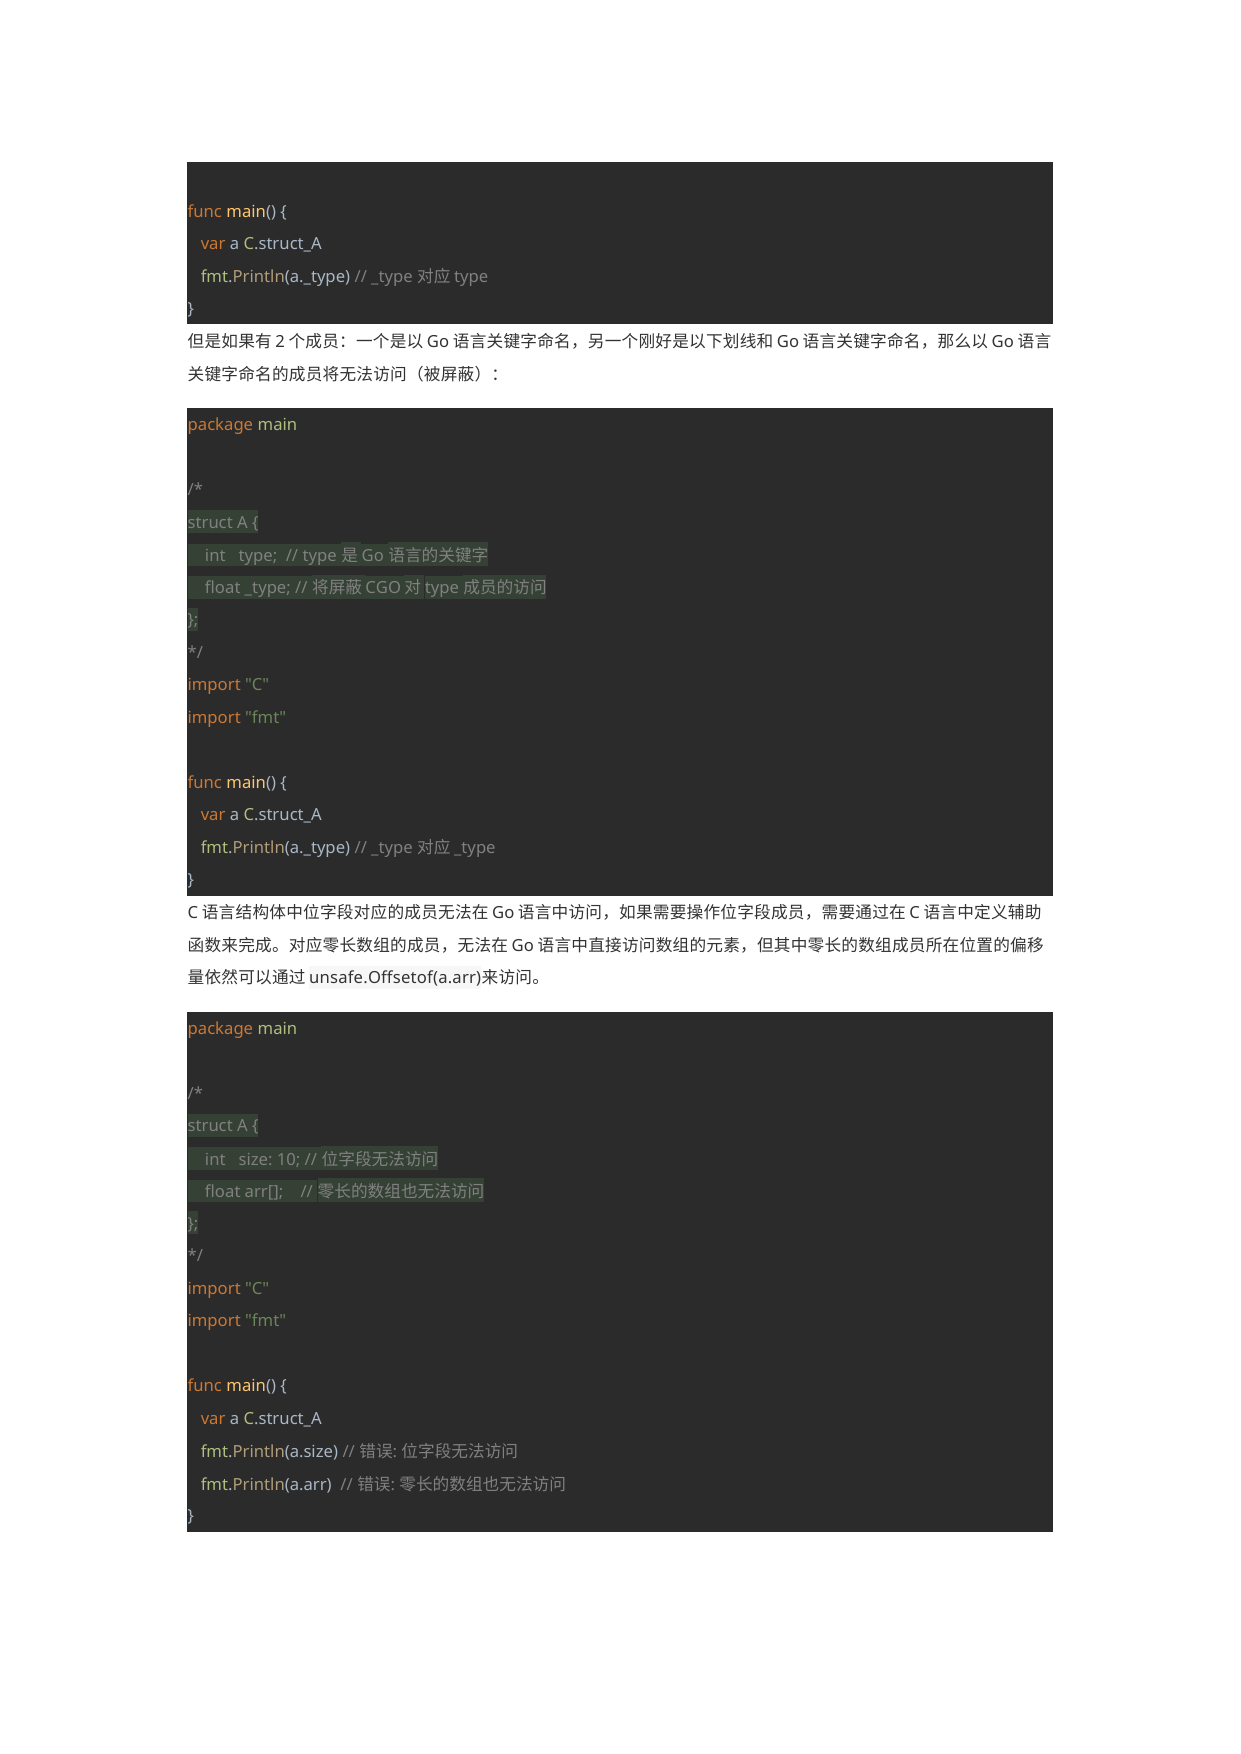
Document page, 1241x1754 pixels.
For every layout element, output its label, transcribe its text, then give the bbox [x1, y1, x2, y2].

text package main /* struct A { int type; // type 是 Go 语言的关键字 float _type; // 将屏蔽CGO对 type 成员的访问 }; */ import "C" import "fmt" func main() { var a C.struct_A fmt.Println(a._type) // _type 对应 _type } [187, 408, 1053, 896]
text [187, 162, 1053, 324]
text 但是如果有2个成员：一个是以Go语言关键字命名，另一个刚好是以下划线和Go语言关键字命名，那么以Go语言关键字命名的成员将无法访问（被屏蔽）： [187, 324, 1053, 389]
text package main /* struct A { int size: 10; // 位字段无法访问 float arr[]; // 零长的数组也无法访问 }; */ import "C" import "fmt" func main() { var a C.struct_A fmt.Println(a.size) // 错误: 位字段无法访问 fmt.Println(a.arr) // 错误: 零长的数组也无法访问 } [187, 1012, 1053, 1532]
text C语言结构体中位字段对应的成员无法在Go语言中访问，如果需要操作位字段成员，需要通过在C语言中定义辅助函数来完成。对应零长数组的成员，无法在Go语言中直接访问数组的元素，但其中零长的数组成员所在位置的偏移量依然可以通过unsafe.Offsetof(a.arr)来访问。 [187, 896, 1053, 993]
